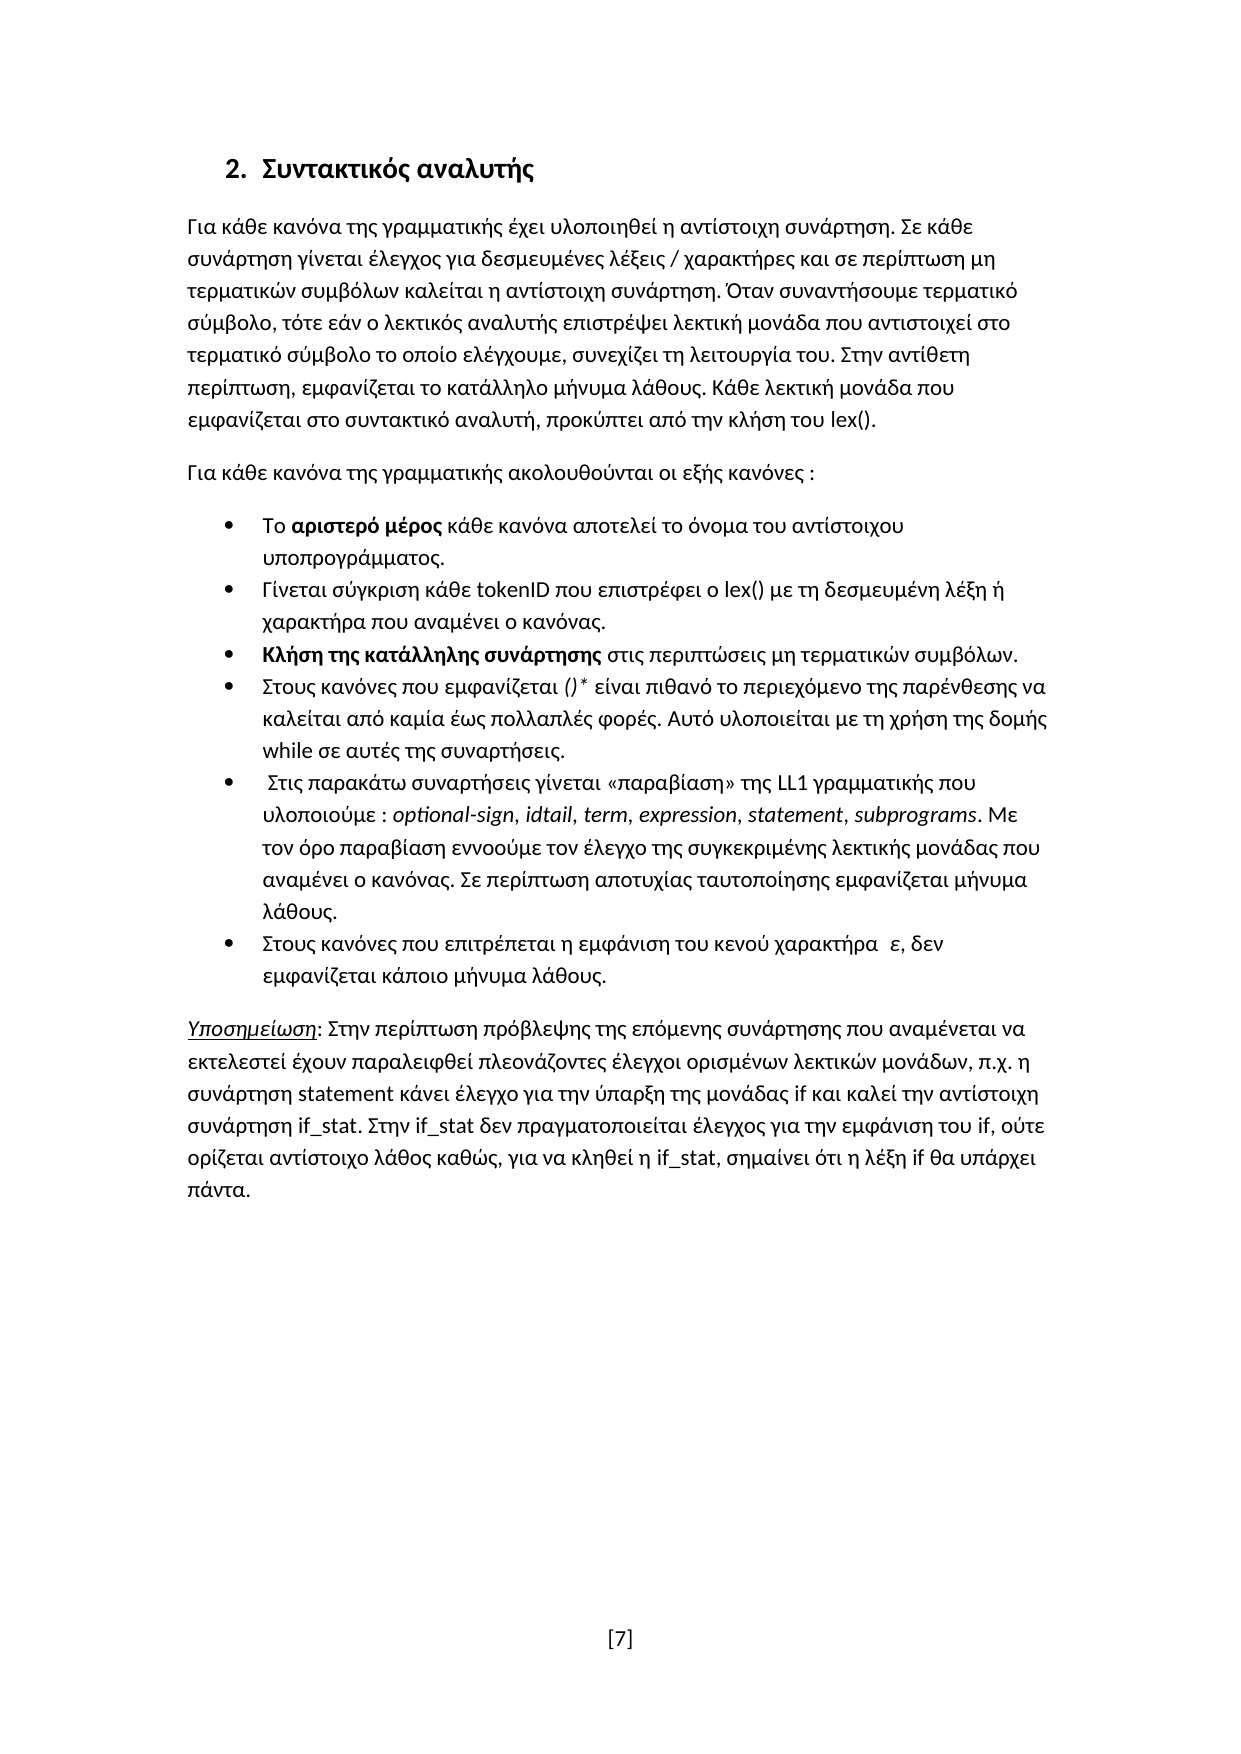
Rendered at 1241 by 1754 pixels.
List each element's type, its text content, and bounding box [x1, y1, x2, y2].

list Το αριστερό μέρος κάθε κανόνα αποτελεί το όνομα του αντίστοιχου υποπρογράμματος. [225, 511, 1053, 571]
list Στις παρακάτω συναρτήσεις γίνεται «παραβίαση» της LL1 γραμματικής που υλοποιούμε : optional-sign, idtail, term, expression, statement, subprograms. Με τον όρο παραβίαση εννοούμε τον έλεγχο της συγκεκριμένης λεκτικής μονάδας που αναμένει ο κανόνας. Σε περίπτωση αποτυχίας ταυτοποίησης εμφανίζεται μήνυμα λάθους. [225, 768, 1053, 925]
list Στους κανόνες που επιτρέπεται η εμφάνιση του κενού χαρακτήρα ε, δεν εμφανίζεται κάποιο μήνυμα λάθους. [225, 929, 1053, 989]
list Στους κανόνες που εμφανίζεται ()* είναι πιθανό το περιεχόμενο της παρένθεσης να καλείται από καμία έως πολλαπλές φορές. Αυτό υλοποιείται με τη χρήση της δομής while σε αυτές της συναρτήσεις. [225, 672, 1053, 764]
text Για κάθε κανόνα της γραμματικής ακολουθούνται οι εξής κανόνες : [187, 458, 1053, 486]
list Κλήση της κατάλληλης συνάρτησης στις περιπτώσεις μη τερματικών συμβόλων. [225, 640, 1053, 668]
text Υποσημείωση: Στην περίπτωση πρόβλεψης της επόμενης συνάρτησης που αναμένεται να εκτελεστεί έχουν παραλειφθεί πλεονάζοντες έλεγχοι ορισμένων λεκτικών μονάδων, π.χ. η συνάρτηση statement κάνει έλεγχο για την ύπαρξη της μονάδας if και καλεί την αντίστοιχη συνάρτηση if_stat. Στην if_stat δεν πραγματοποιείται έλεγχος για την εμφάνιση του if, ούτε ορίζεται αντίστοιχο λάθος καθώς, για να κληθεί η if_stat, σημαίνει ότι η λέξη if θα υπάρχει πάντα. [187, 1014, 1053, 1203]
list Γίνεται σύγκριση κάθε tokenID που επιστρέφει ο lex() με τη δεσμευμένη λέξη ή χαρακτήρα που αναμένει ο κανόνας. [225, 575, 1053, 636]
list Συντακτικός αναλυτής [225, 150, 1053, 186]
text Για κάθε κανόνα της γραμματικής έχει υλοποιηθεί η αντίστοιχη συνάρτηση. Σε κάθε συνάρτηση γίνεται έλεγχος για δεσμευμένες λέξεις / χαρακτήρες και σε περίπτωση μη τερματικών συμβόλων καλείται η αντίστοιχη συνάρτηση. Όταν συναντήσουμε τερματικό σύμβολο, τότε εάν ο λεκτικός αναλυτής επιστρέψει λεκτική μονάδα που αντιστοιχεί στο τερματικό σύμβολο το οποίο ελέγχουμε, συνεχίζει τη λειτουργία του. Στην αντίθετη περίπτωση, εμφανίζεται το κατάλληλο μήνυμα λάθους. Κάθε λεκτική μονάδα που εμφανίζεται στο συντακτικό αναλυτή, προκύπτει από την κλήση του lex(). [187, 212, 1053, 433]
